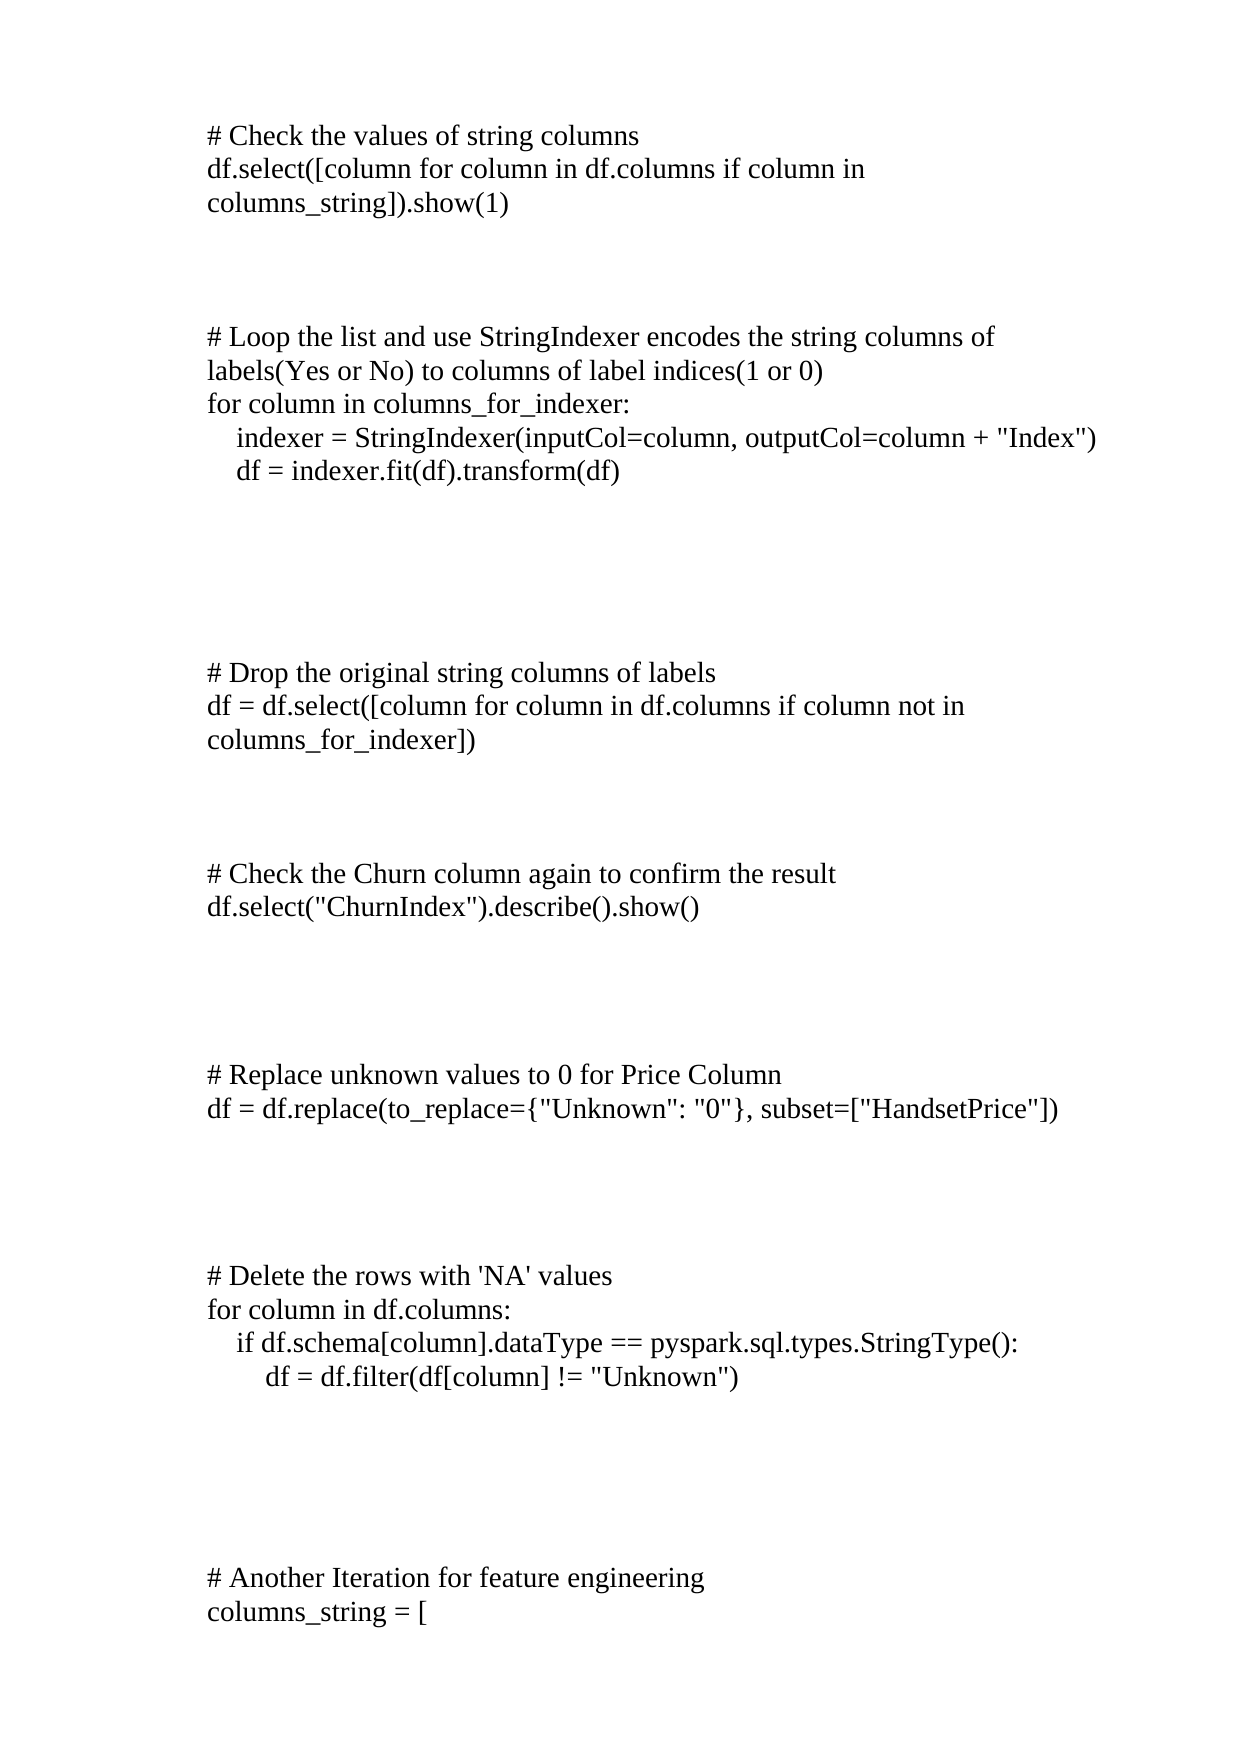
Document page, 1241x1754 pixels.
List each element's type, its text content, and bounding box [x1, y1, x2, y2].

text # Check the Churn column again to confirm the result [207, 856, 1122, 889]
text # Another Iteration for feature engineering [207, 1560, 1122, 1594]
text for column in columns_for_indexer: [207, 386, 1122, 420]
text # Delete the rows with 'NA' values [207, 1258, 1122, 1292]
text indexer = StringIndexer(inputCol=column, outputCol=column + "Index") [207, 420, 1122, 453]
text if df.schema[column].dataType == pyspark.sql.types.StringType(): [207, 1326, 1122, 1359]
text columns_string = [ [207, 1594, 1122, 1627]
text df.select("ChurnIndex").describe().show() [207, 889, 1122, 923]
text df.select([column for column in df.columns if column in columns_string]).show(1) [207, 152, 1122, 219]
text df = indexer.fit(df).transform(df) [207, 453, 1122, 487]
text # Drop the original string columns of labels [207, 655, 1122, 688]
text for column in df.columns: [207, 1292, 1122, 1326]
text # Replace unknown values to 0 for Price Column [207, 1057, 1122, 1091]
text df = df.select([column for column in df.columns if column not in columns_for_indexer]) [207, 688, 1122, 755]
text df = df.filter(df[column] != "Unknown") [207, 1359, 1122, 1393]
text df = df.replace(to_replace={"Unknown": "0"}, subset=["HandsetPrice"]) [207, 1091, 1122, 1124]
text # Loop the list and use StringIndexer encodes the string columns of labels(Yes or No) to columns of label indices(1 or 0) [207, 319, 1122, 386]
text # Check the values of string columns [207, 118, 1122, 152]
